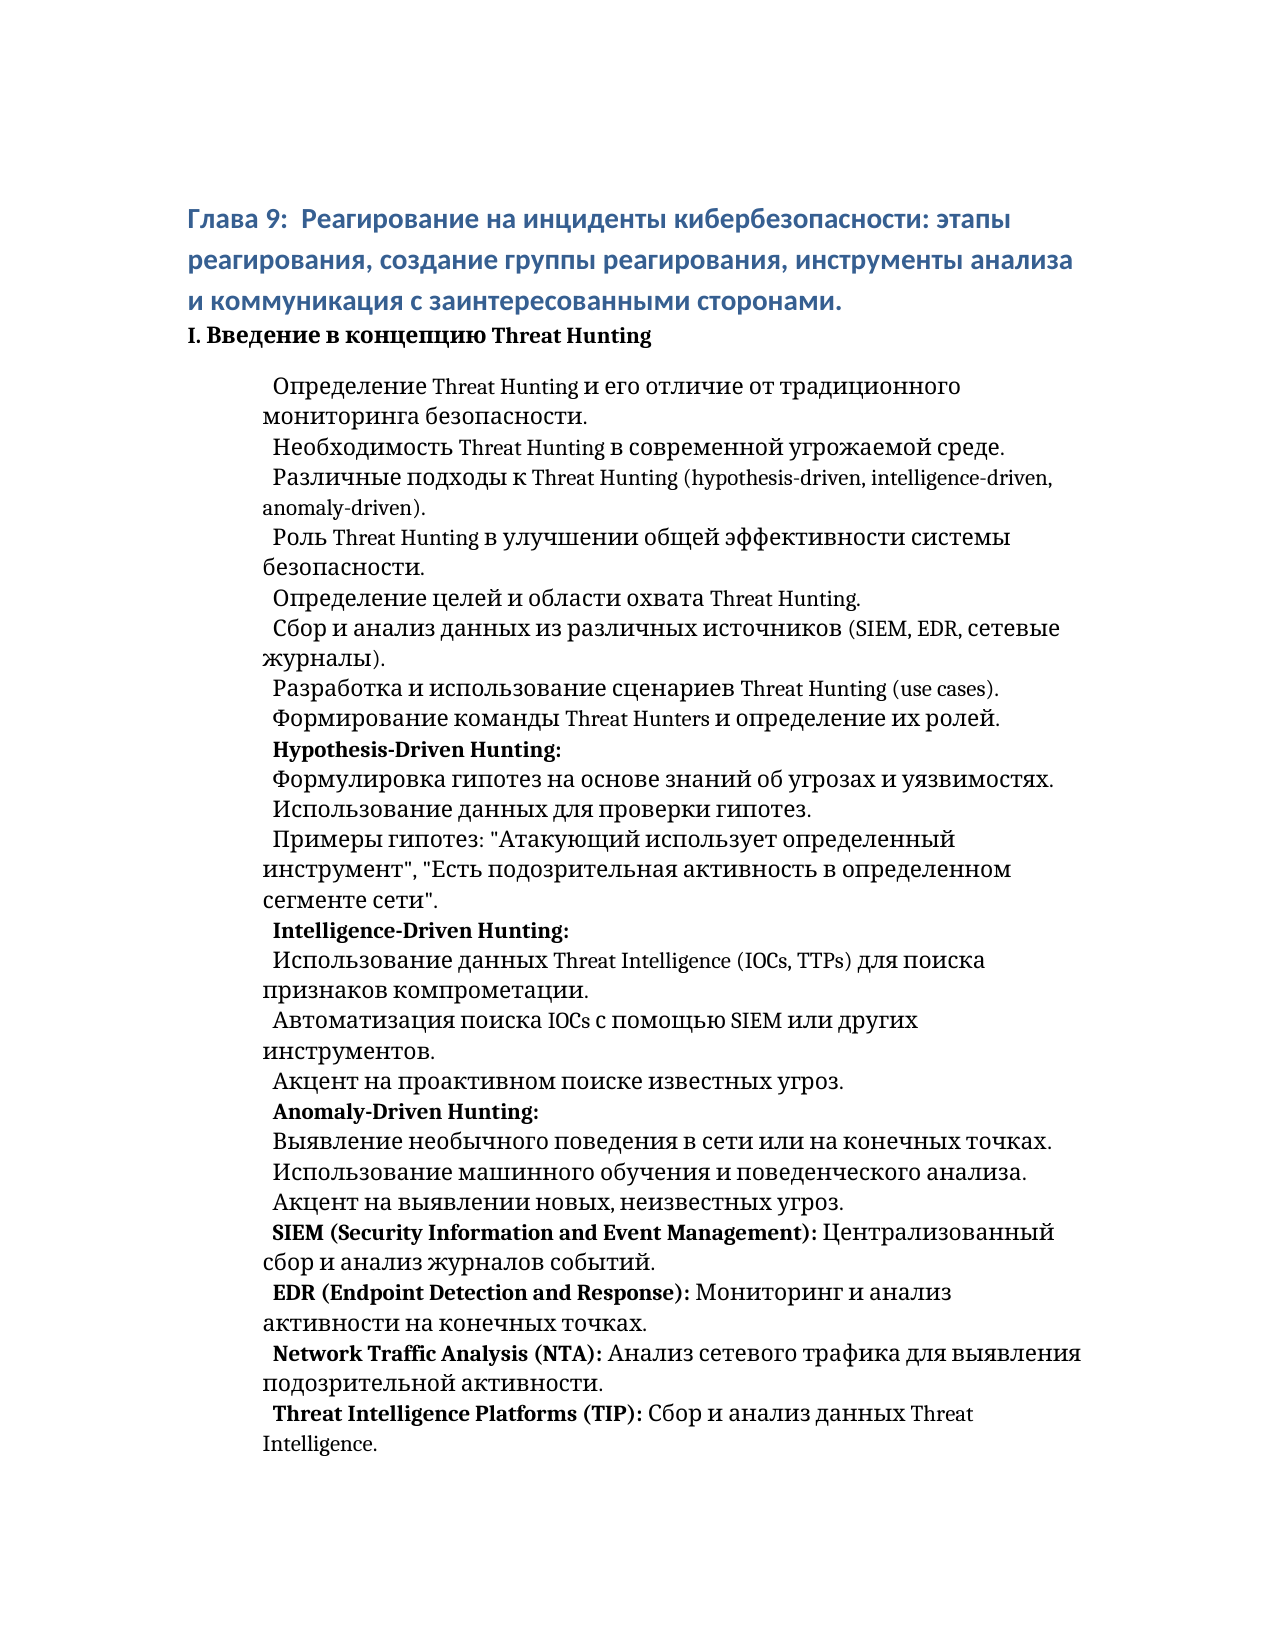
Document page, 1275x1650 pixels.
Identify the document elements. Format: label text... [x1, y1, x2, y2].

list Роль Threat Hunting в улучшении общей эффективности системы безопасности. [262, 525, 1087, 581]
list Intelligence-Driven Hunting: [262, 918, 1087, 944]
list Использование данных для проверки гипотез. [262, 797, 1087, 823]
list Различные подходы к Threat Hunting (hypothesis-driven, intelligence-driven, anomaly-driven). [262, 464, 1087, 521]
subtitle Глава 9: Реагирование на инциденты кибербезопасности: этапы реагирования, создание группы реагирования, инструменты анализа и коммуникация с заинтересованными сторонами. [187, 200, 1087, 317]
list Автоматизация поиска IOCs с помощью SIEM или других инструментов. [262, 1008, 1087, 1065]
list Определение целей и области охвата Threat Hunting. [262, 585, 1087, 612]
list Network Traffic Analysis (NTA): Анализ сетевого трафика для выявления подозрительной активности. [262, 1341, 1087, 1397]
list Акцент на проактивном поиске известных угроз. [262, 1069, 1087, 1095]
list Определение Threat Hunting и его отличие от традиционного мониторинга безопасности. [262, 374, 1087, 430]
list Необходимость Threat Hunting в современной угрожаемой среде. [262, 434, 1087, 461]
list Примеры гипотез: "Атакующий использует определенный инструмент", "Есть подозрительная активность в определенном сегменте сети". [262, 827, 1087, 914]
list Threat Intelligence Platforms (TIP): Сбор и анализ данных Threat Intelligence. [262, 1401, 1087, 1457]
list Сбор и анализ данных из различных источников (SIEM, EDR, сетевые журналы). [262, 616, 1087, 672]
list Формулировка гипотез на основе знаний об угрозах и уязвимостях. [262, 767, 1087, 793]
list Формирование команды Threat Hunters и определение их ролей. [262, 706, 1087, 732]
list Использование данных Threat Intelligence (IOCs, TTPs) для поиска признаков компрометации. [262, 948, 1087, 1004]
text I. Введение в концепцию Threat Hunting [187, 323, 1087, 349]
list Hypothesis-Driven Hunting: [262, 736, 1087, 763]
list Разработка и использование сценариев Threat Hunting (use cases). [262, 676, 1087, 702]
list EDR (Endpoint Detection and Response): Мониторинг и анализ активности на конечных точках. [262, 1280, 1087, 1337]
list Выявление необычного поведения в сети или на конечных точках. [262, 1129, 1087, 1155]
list Акцент на выявлении новых, неизвестных угроз. [262, 1189, 1087, 1216]
list SIEM (Security Information and Event Management): Централизованный сбор и анализ журналов событий. [262, 1220, 1087, 1276]
list Anomaly-Driven Hunting: [262, 1099, 1087, 1125]
list Использование машинного обучения и поведенческого анализа. [262, 1159, 1087, 1186]
